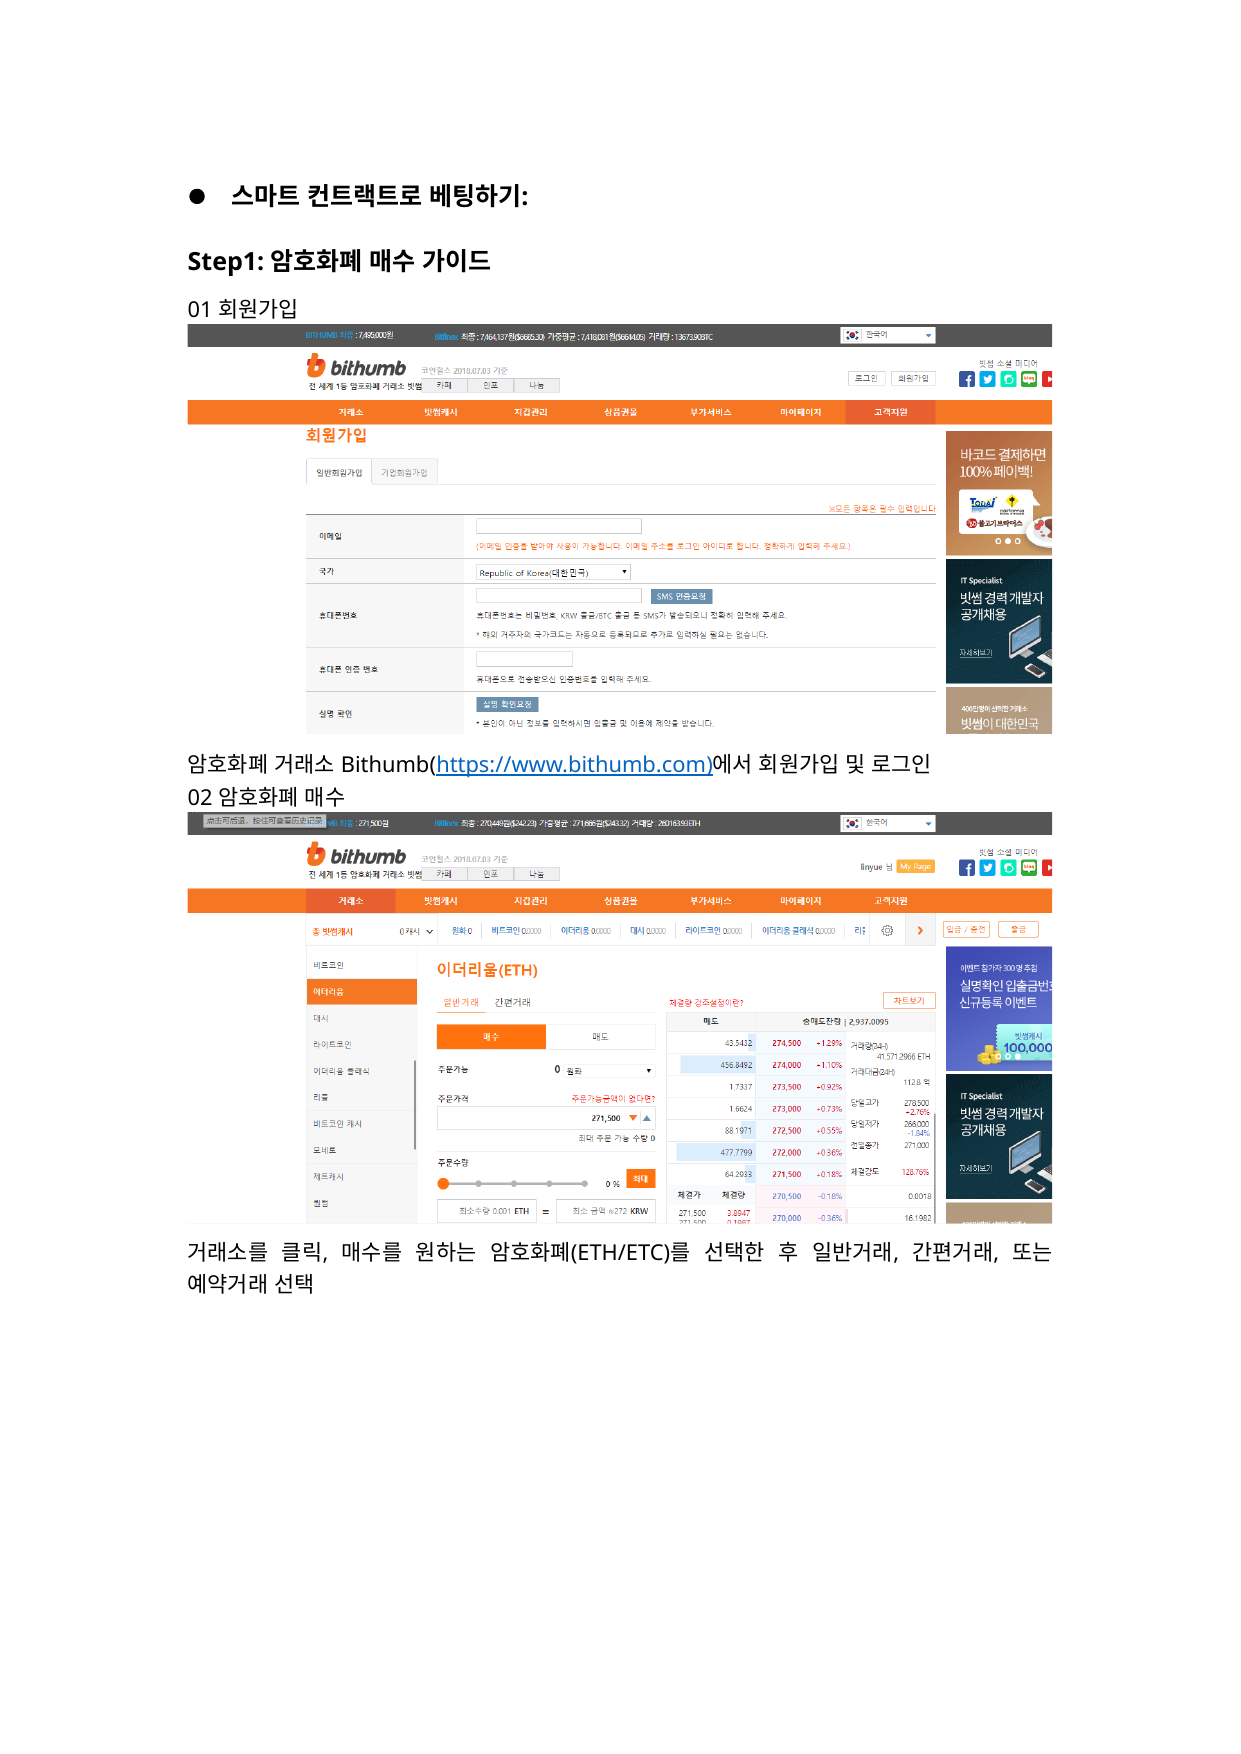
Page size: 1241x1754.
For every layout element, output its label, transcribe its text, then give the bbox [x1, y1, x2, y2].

text 02 암호화폐 매수 [187, 779, 1053, 812]
picture [187, 812, 1053, 1224]
text 01 회원가입 [187, 292, 1053, 324]
text 거래소를 클릭, 매수를 원하는 암호화폐(ETH/ETC)를 선택한 후 일반거래, 간편거래, 또는 예약거래 선택 [187, 1234, 1053, 1299]
text 암호화폐 거래소 Bithumb(https://www.bithumb.com)에서 회원가입 및 로그인 [187, 747, 1053, 779]
text Step1: 암호화폐 매수 가이드 [187, 227, 1053, 292]
picture [187, 324, 1053, 734]
list 스마트 컨트랙트로 베팅하기: [187, 162, 1053, 227]
